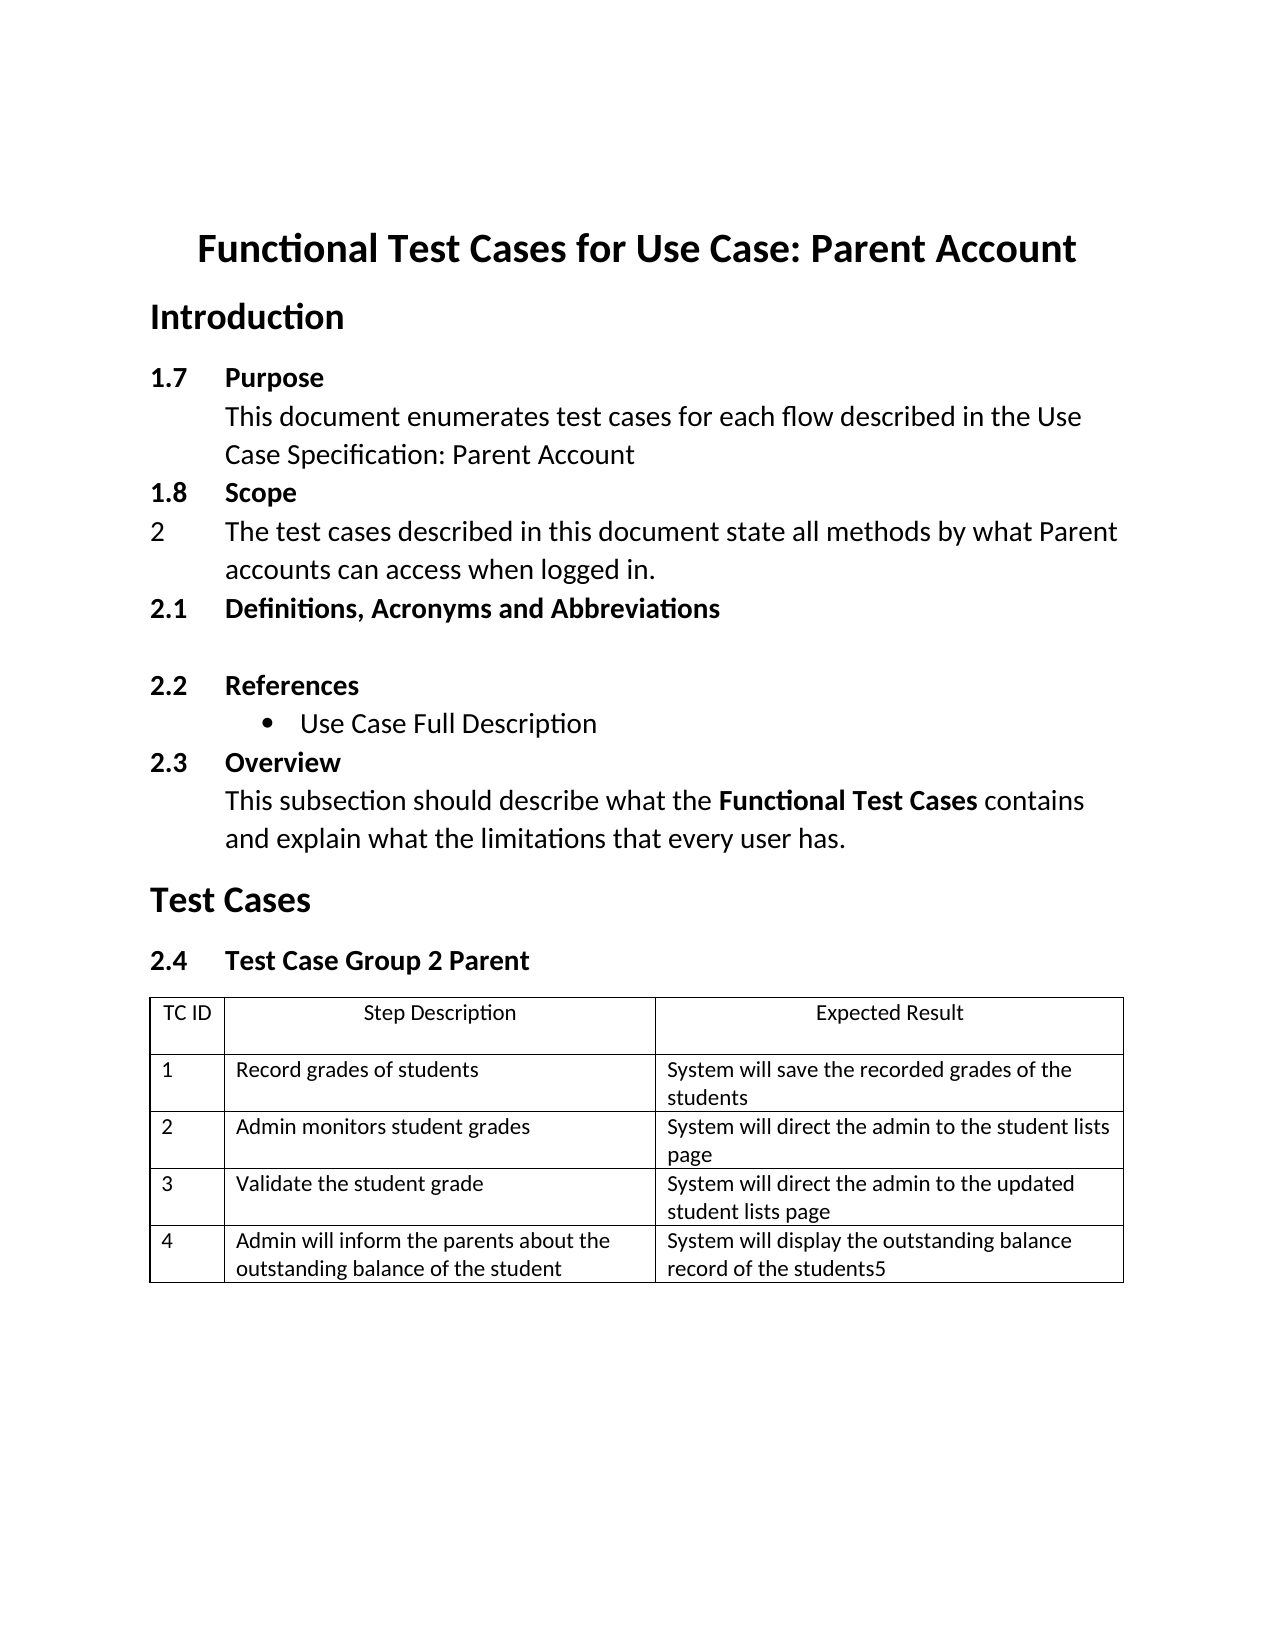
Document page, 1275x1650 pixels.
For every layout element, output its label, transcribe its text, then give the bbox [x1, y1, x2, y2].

list This document enumerates test cases for each flow described in the Use Case Specification: Parent Account [225, 398, 1125, 472]
table_cell Admin will inform the parents about the outstanding balance of the student [225, 1226, 655, 1282]
text Functional Test Cases for Use Case: Parent Account [150, 222, 1125, 272]
table_cell 3 [151, 1169, 224, 1225]
list References [150, 667, 1125, 702]
list This subsection should describe what the Functional Test Cases contains and explain what the limitations that every user has. [225, 782, 1125, 856]
list Use Case Full Description [262, 705, 1125, 741]
text Test Cases [150, 876, 1125, 921]
list Scope [150, 474, 1125, 510]
table_header TC ID [151, 998, 224, 1054]
table_header Expected Result [656, 998, 1123, 1054]
list The test cases described in this document state all methods by what Parent accounts can access when logged in. [150, 513, 1125, 587]
table_cell System will display the outstanding balance record of the students5 [656, 1226, 1123, 1282]
table_cell 1 [151, 1055, 224, 1111]
table_cell 4 [151, 1226, 224, 1282]
table_cell System will direct the admin to the student lists page [656, 1112, 1123, 1168]
table_cell System will direct the admin to the updated student lists page [656, 1169, 1123, 1225]
list Overview [150, 744, 1125, 779]
table_cell Admin monitors student grades [225, 1112, 655, 1168]
list Test Case Group 2 Parent [150, 942, 1125, 977]
list Purpose [150, 359, 1125, 395]
table_header Step Description [225, 998, 655, 1054]
text Introduction [150, 293, 1125, 339]
table_cell System will save the recorded grades of the students [656, 1055, 1123, 1111]
list Definitions, Acronyms and Abbreviations [150, 590, 1125, 626]
table_cell Record grades of students [225, 1055, 655, 1111]
table_cell 2 [151, 1112, 224, 1168]
table_cell Validate the student grade [225, 1169, 655, 1225]
